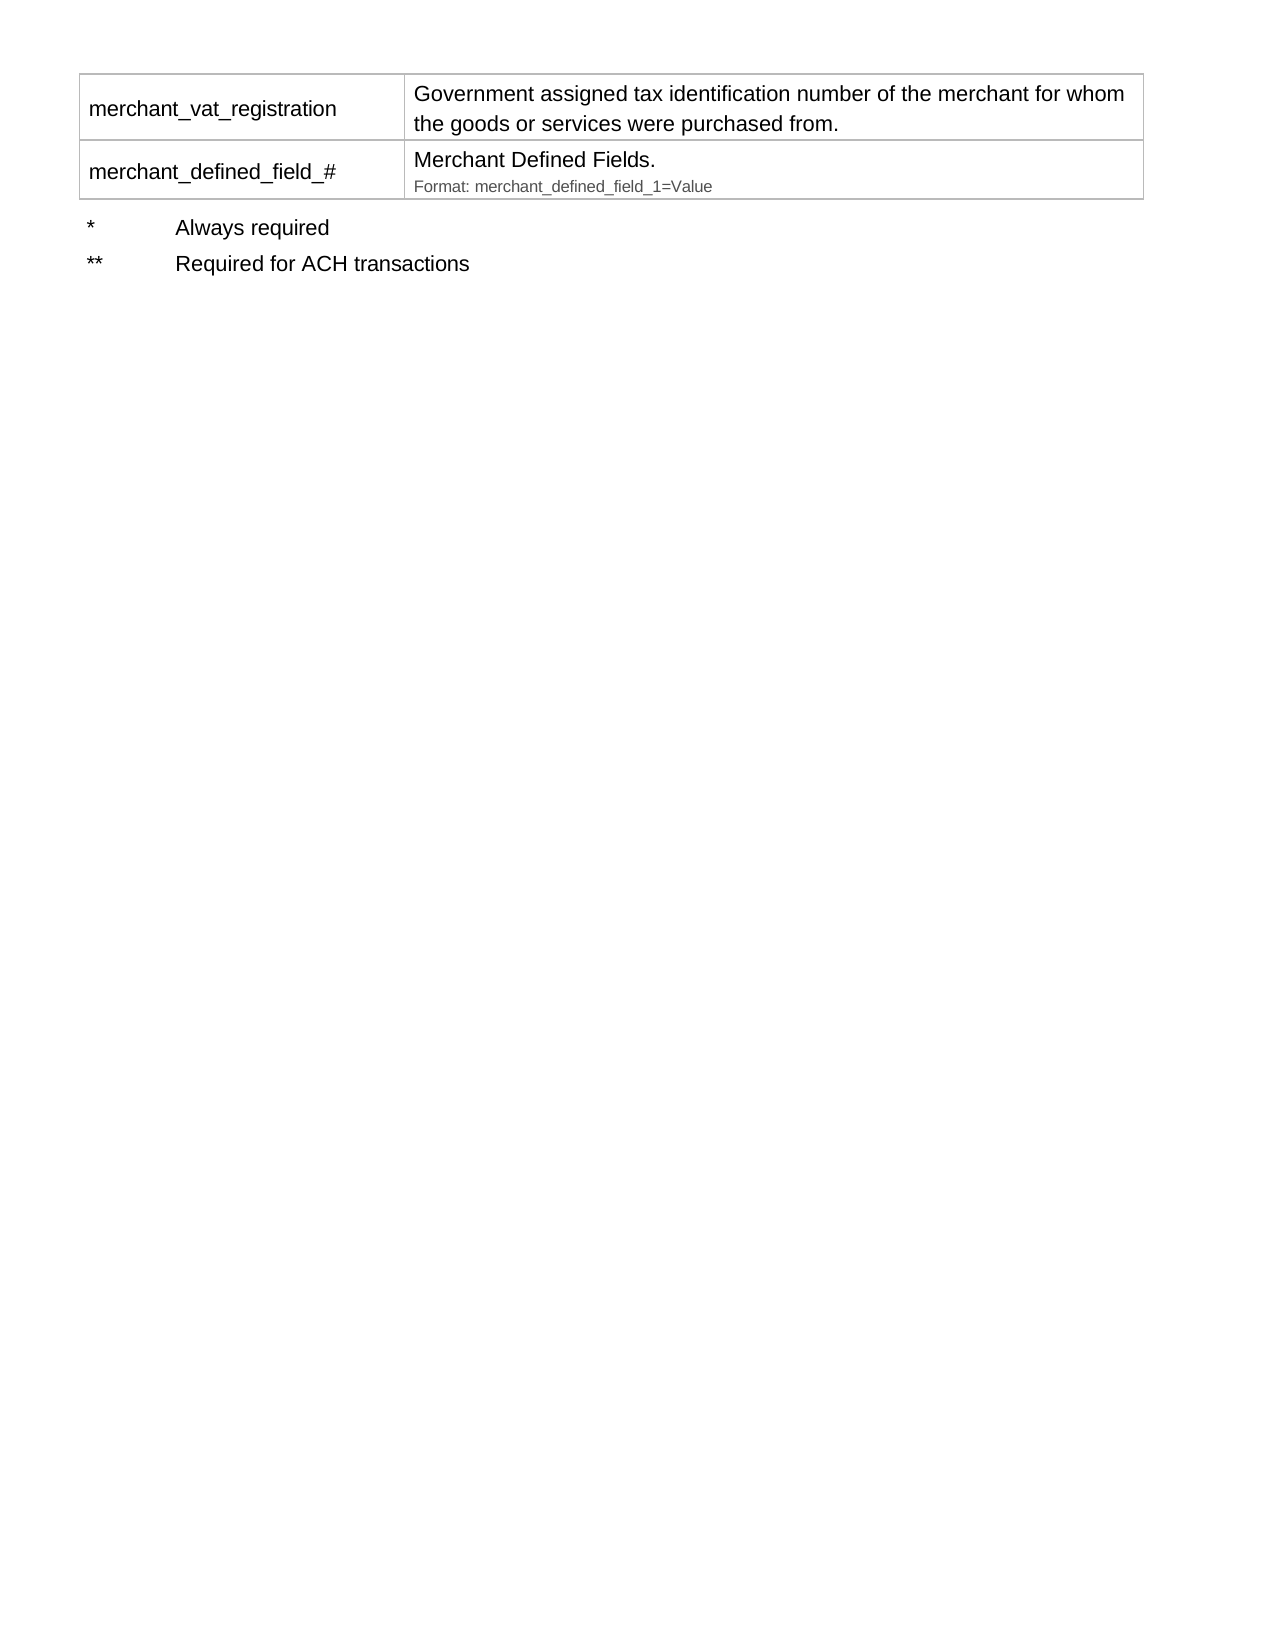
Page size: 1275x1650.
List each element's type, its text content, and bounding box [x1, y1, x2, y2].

text * Always required [86, 215, 1275, 240]
table_cell Merchant Defined Fields. Format: merchant_defined_field_1=Value [405, 141, 1143, 198]
table_cell merchant_defined_field_# [80, 141, 404, 198]
table_header merchant_vat_registration [80, 75, 404, 139]
text ** Required for ACH transactions [86, 251, 1275, 276]
table_header Government assigned tax identification number of the merchant for whom the goods or services were purchased from. [405, 75, 1143, 139]
